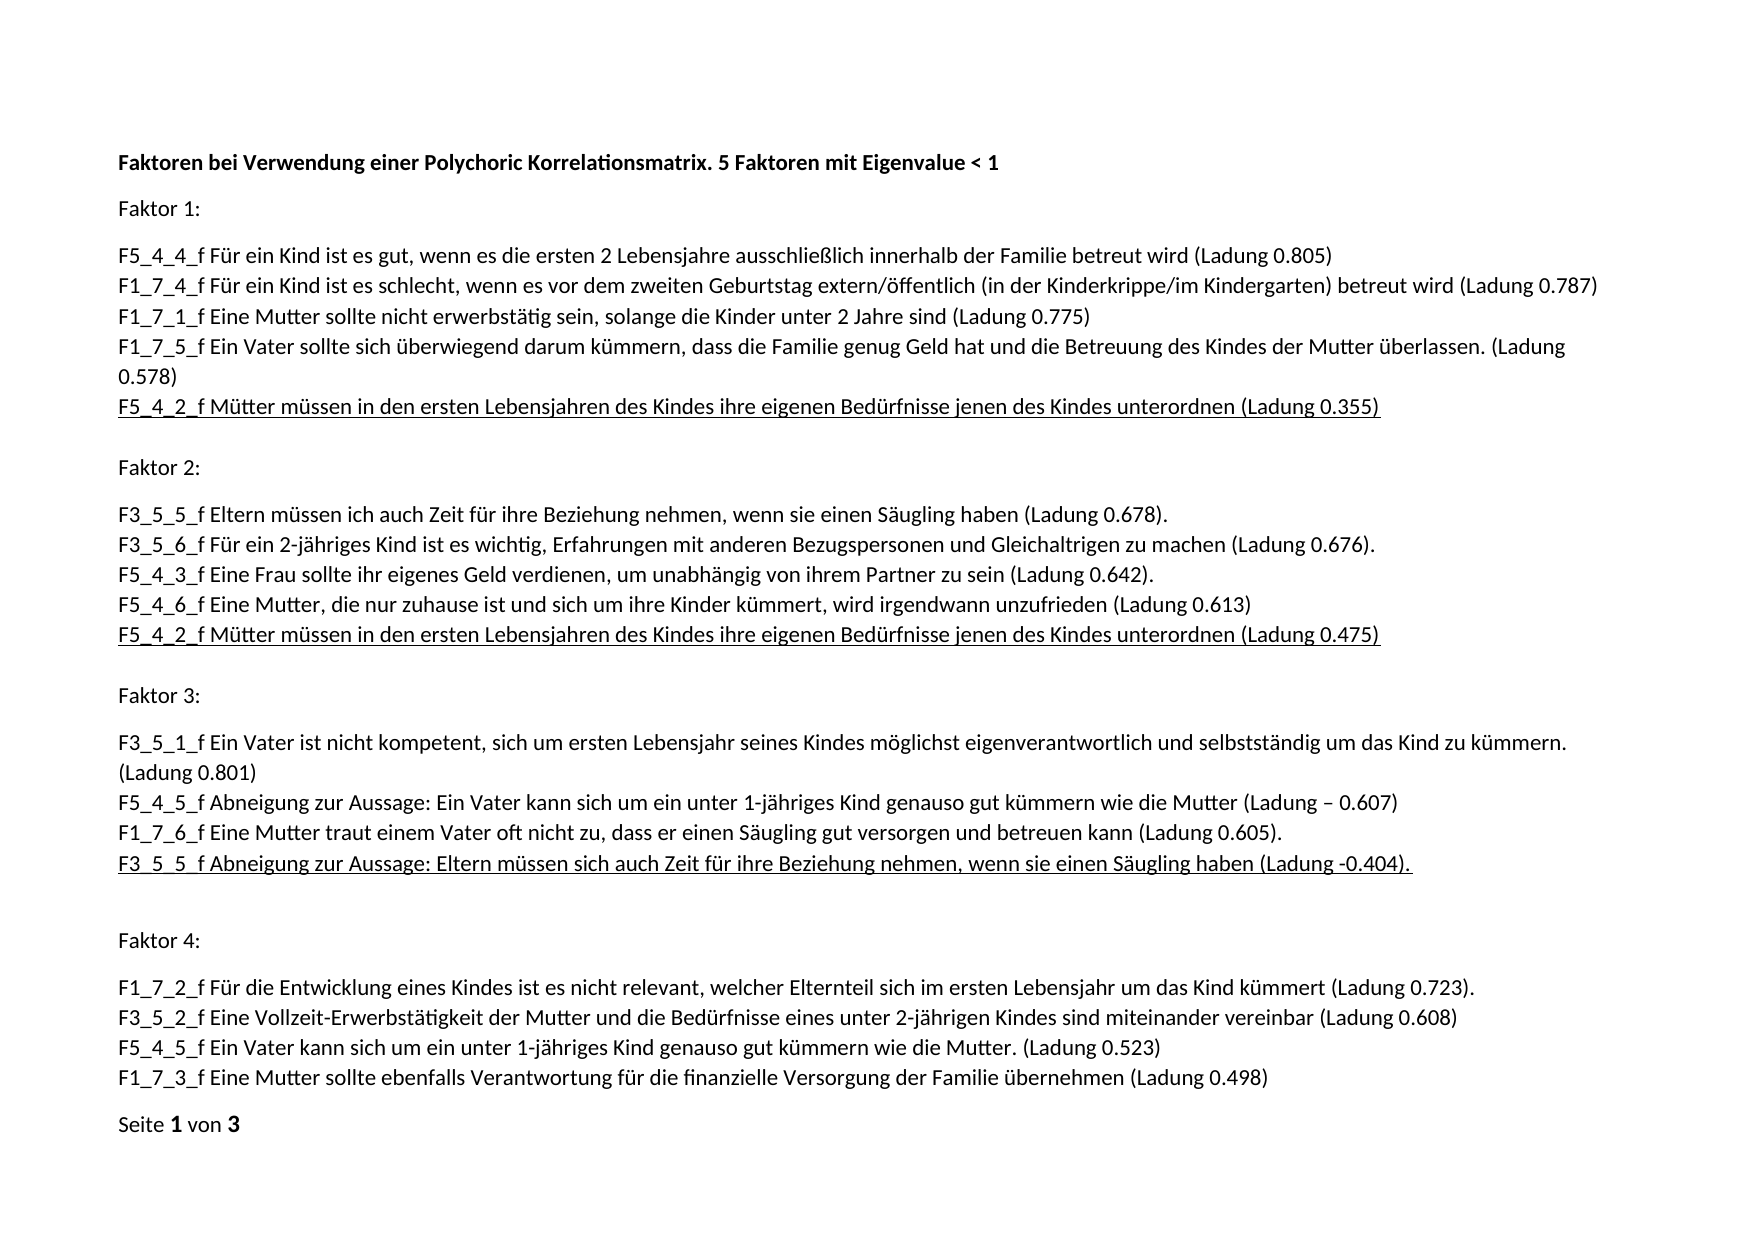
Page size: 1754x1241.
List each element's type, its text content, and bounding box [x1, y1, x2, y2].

text F1_7_4_f Für ein Kind ist es schlecht, wenn es vor dem zweiten Geburtstag extern/öffentlich (in der Kinderkrippe/im Kindergarten) betreut wird (Ladung 0.787) [118, 272, 1606, 299]
text Faktor 1: [118, 194, 1606, 222]
text Faktor 3: [118, 681, 1606, 709]
text F3_5_5_f Abneigung zur Aussage: Eltern müssen sich auch Zeit für ihre Beziehung nehmen, wenn sie einen Säugling haben (Ladung -0.404). [118, 849, 1606, 877]
text F5_4_3_f Eine Frau sollte ihr eigenes Geld verdienen, um unabhängig von ihrem Partner zu sein (Ladung 0.642). [118, 560, 1606, 588]
text F5_4_6_f Eine Mutter, die nur zuhause ist und sich um ihre Kinder kümmert, wird irgendwann unzufrieden (Ladung 0.613) [118, 590, 1606, 618]
text F1_7_2_f Für die Entwicklung eines Kindes ist es nicht relevant, welcher Elternteil sich im ersten Lebensjahr um das Kind kümmert (Ladung 0.723). [118, 973, 1606, 1001]
text F1_7_6_f Eine Mutter traut einem Vater oft nicht zu, dass er einen Säugling gut versorgen und betreuen kann (Ladung 0.605). [118, 818, 1606, 846]
text F5_4_5_f Abneigung zur Aussage: Ein Vater kann sich um ein unter 1-jähriges Kind genauso gut kümmern wie die Mutter (Ladung – 0.607) [118, 788, 1606, 816]
text Faktor 4: [118, 926, 1606, 954]
text F3_5_6_f Für ein 2-jähriges Kind ist es wichtig, Erfahrungen mit anderen Bezugspersonen und Gleichaltrigen zu machen (Ladung 0.676). [118, 530, 1606, 558]
text Faktoren bei Verwendung einer Polychoric Korrelationsmatrix. 5 Faktoren mit Eigenvalue < 1 [118, 148, 1606, 176]
text F5_4_5_f Ein Vater kann sich um ein unter 1-jähriges Kind genauso gut kümmern wie die Mutter. (Ladung 0.523) [118, 1033, 1606, 1061]
text Faktor 2: [118, 453, 1606, 481]
text F3_5_1_f Ein Vater ist nicht kompetent, sich um ersten Lebensjahr seines Kindes möglichst eigenverantwortlich und selbstständig um das Kind zu kümmern. (Ladung 0.801) [118, 728, 1606, 786]
text F3_5_2_f Eine Vollzeit-Erwerbstätigkeit der Mutter und die Bedürfnisse eines unter 2-jährigen Kindes sind miteinander vereinbar (Ladung 0.608) [118, 1003, 1606, 1031]
text F5_4_2_f Mütter müssen in den ersten Lebensjahren des Kindes ihre eigenen Bedürfnisse jenen des Kindes unterordnen (Ladung 0.475) [118, 621, 1606, 648]
text F5_4_2_f Mütter müssen in den ersten Lebensjahren des Kindes ihre eigenen Bedürfnisse jenen des Kindes unterordnen (Ladung 0.355) [118, 392, 1606, 420]
text F3_5_5_f Eltern müssen ich auch Zeit für ihre Beziehung nehmen, wenn sie einen Säugling haben (Ladung 0.678). [118, 500, 1606, 528]
text F1_7_3_f Eine Mutter sollte ebenfalls Verantwortung für die finanzielle Versorgung der Familie übernehmen (Ladung 0.498) [118, 1063, 1606, 1091]
text F1_7_1_f Eine Mutter sollte nicht erwerbstätig sein, solange die Kinder unter 2 Jahre sind (Ladung 0.775) [118, 302, 1606, 330]
text F1_7_5_f Ein Vater sollte sich überwiegend darum kümmern, dass die Familie genug Geld hat und die Betreuung des Kindes der Mutter überlassen. (Ladung 0.578) [118, 332, 1606, 390]
text F5_4_4_f Für ein Kind ist es gut, wenn es die ersten 2 Lebensjahre ausschließlich innerhalb der Familie betreut wird (Ladung 0.805) [118, 241, 1606, 269]
